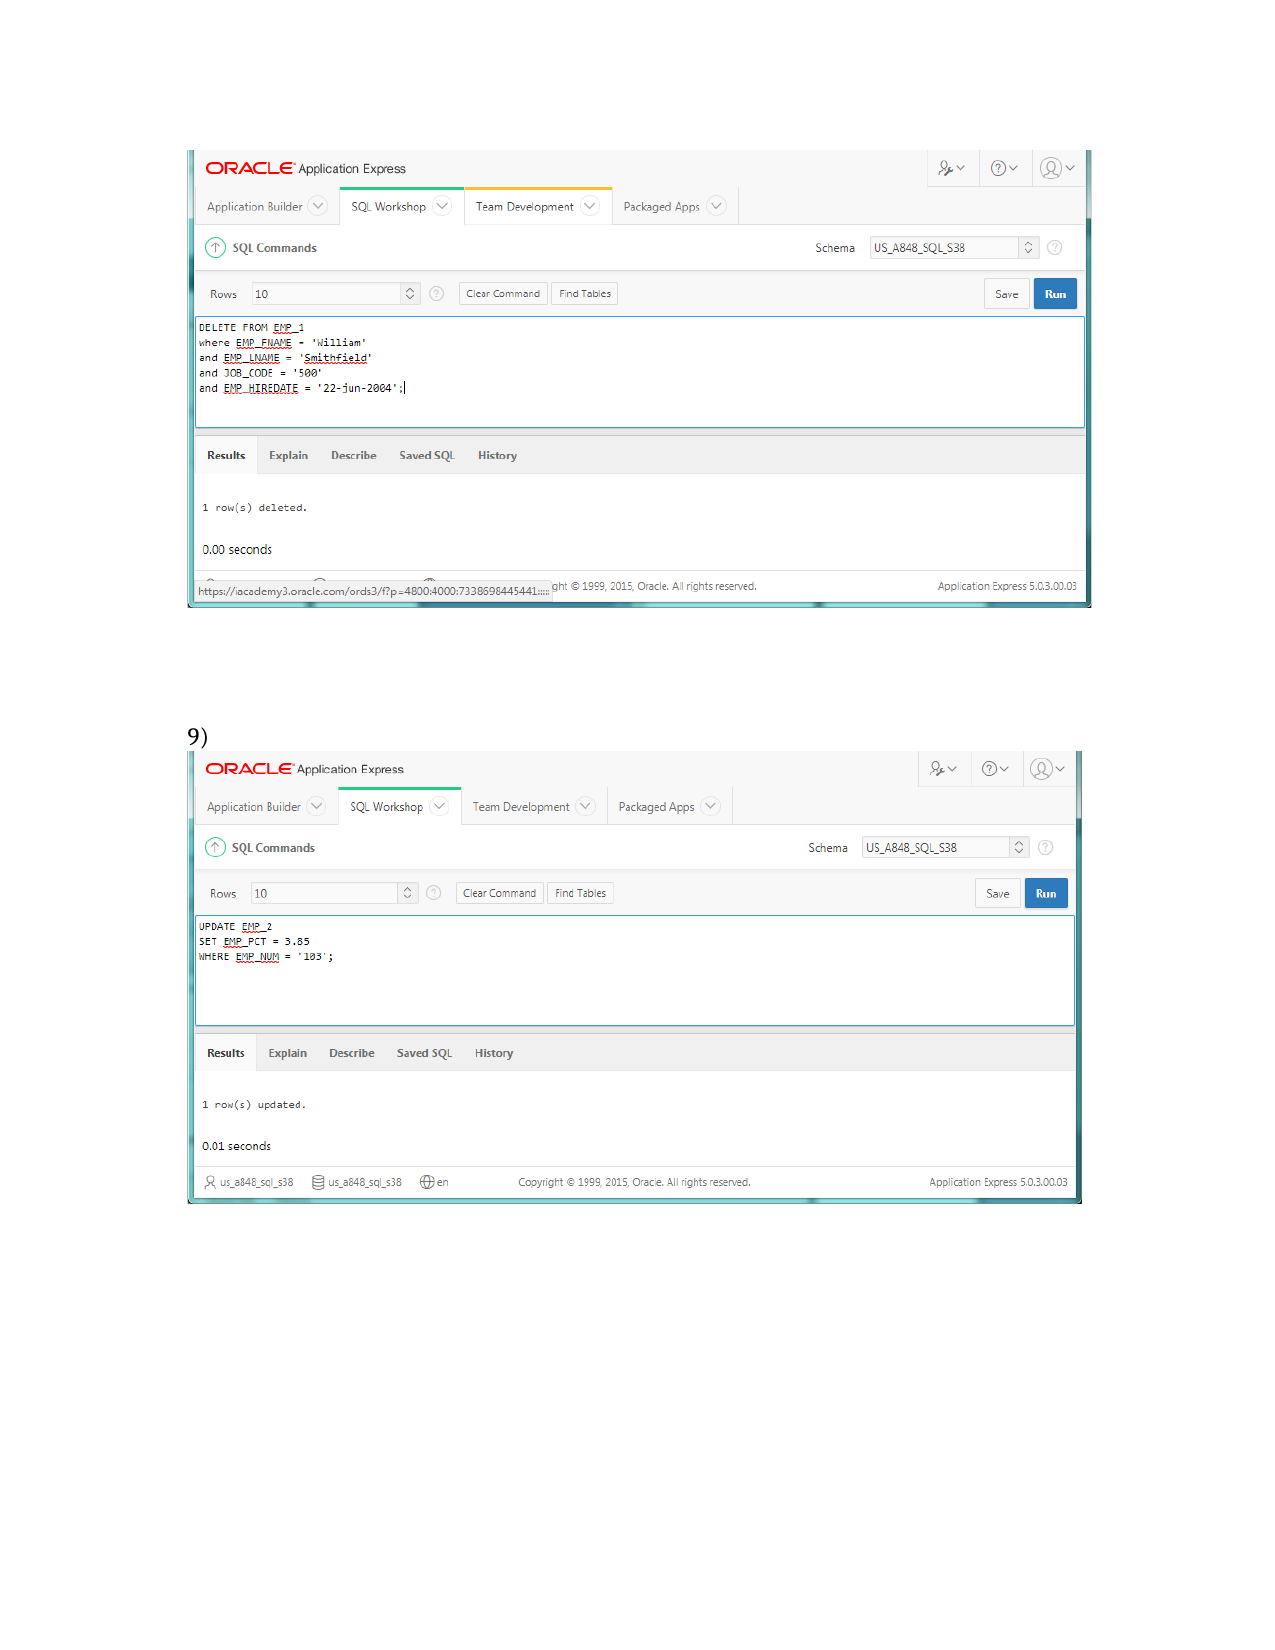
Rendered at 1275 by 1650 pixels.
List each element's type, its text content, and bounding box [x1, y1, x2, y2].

picture [187, 150, 1092, 608]
text 9) [187, 722, 1087, 751]
picture [187, 751, 1082, 1204]
